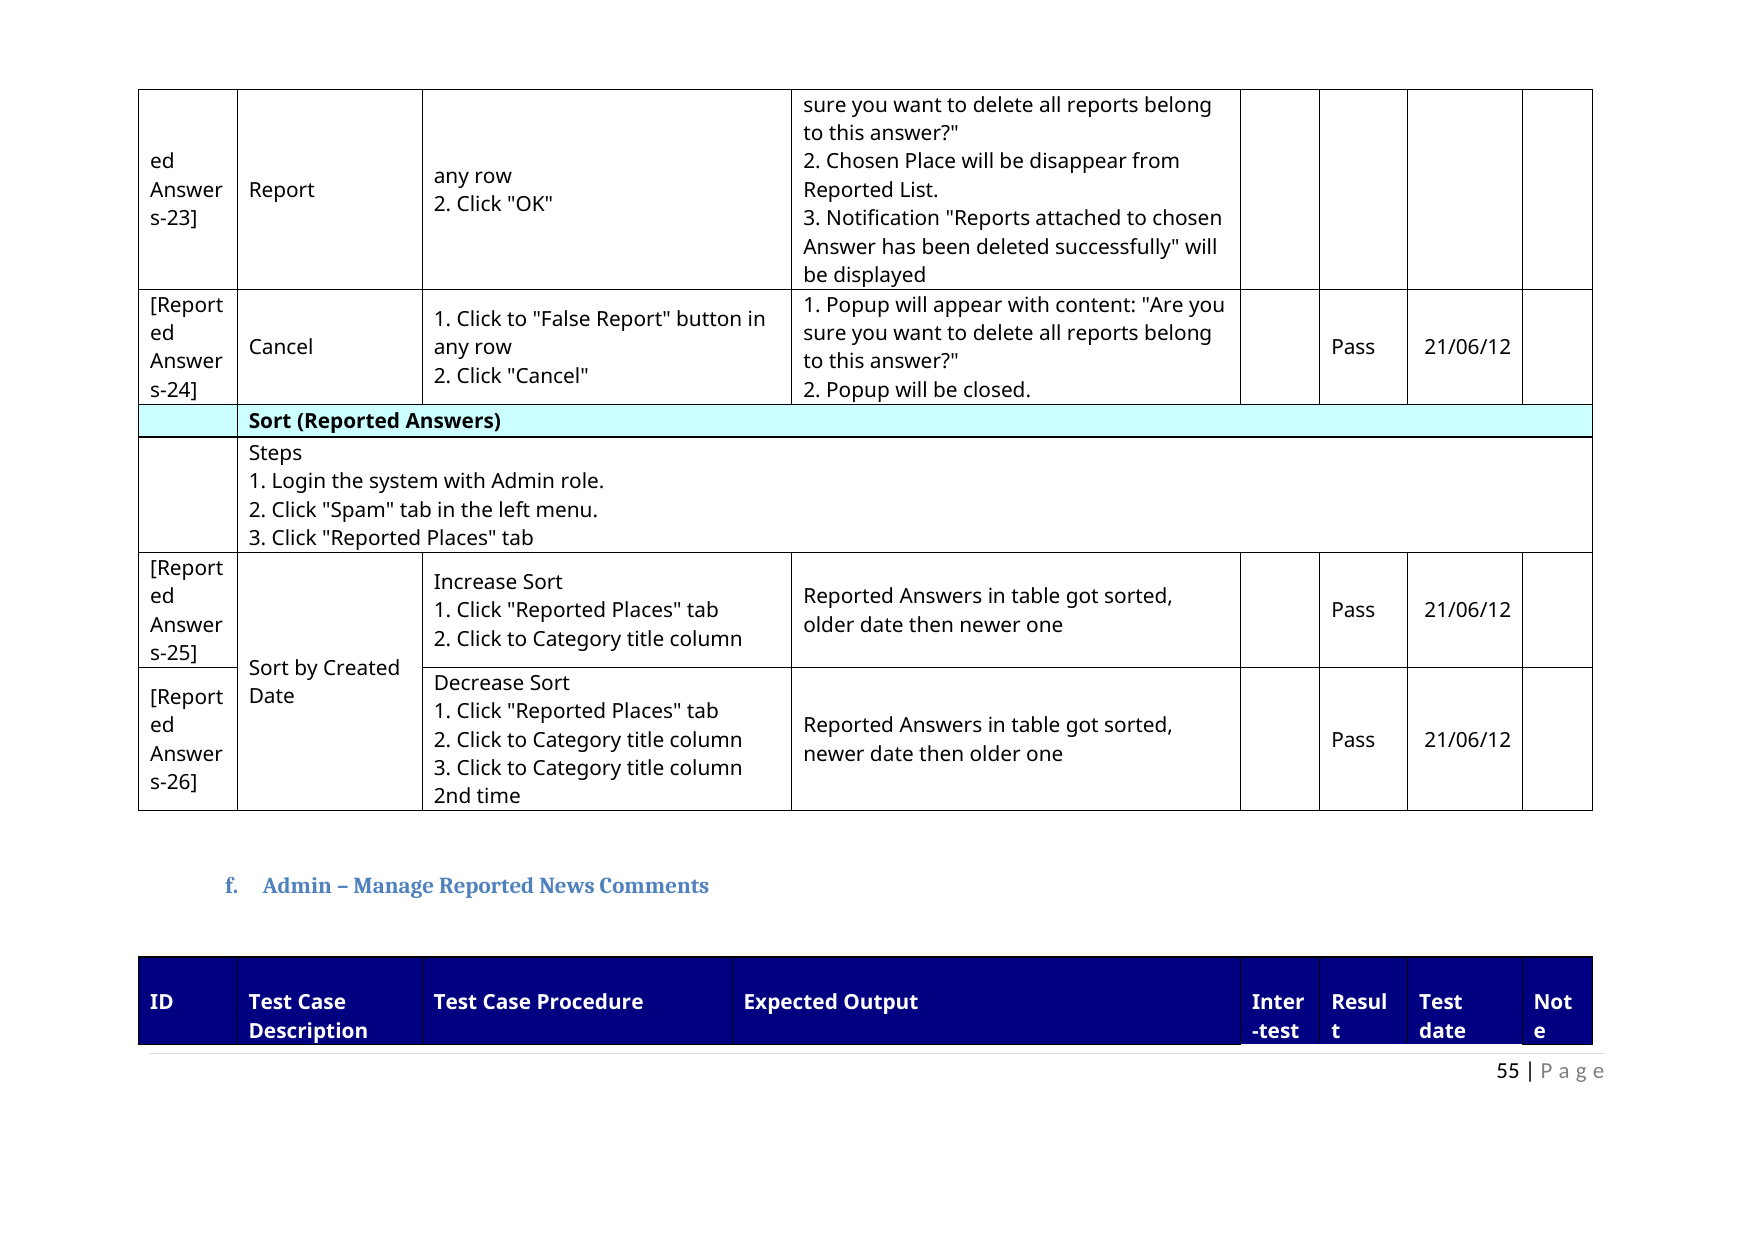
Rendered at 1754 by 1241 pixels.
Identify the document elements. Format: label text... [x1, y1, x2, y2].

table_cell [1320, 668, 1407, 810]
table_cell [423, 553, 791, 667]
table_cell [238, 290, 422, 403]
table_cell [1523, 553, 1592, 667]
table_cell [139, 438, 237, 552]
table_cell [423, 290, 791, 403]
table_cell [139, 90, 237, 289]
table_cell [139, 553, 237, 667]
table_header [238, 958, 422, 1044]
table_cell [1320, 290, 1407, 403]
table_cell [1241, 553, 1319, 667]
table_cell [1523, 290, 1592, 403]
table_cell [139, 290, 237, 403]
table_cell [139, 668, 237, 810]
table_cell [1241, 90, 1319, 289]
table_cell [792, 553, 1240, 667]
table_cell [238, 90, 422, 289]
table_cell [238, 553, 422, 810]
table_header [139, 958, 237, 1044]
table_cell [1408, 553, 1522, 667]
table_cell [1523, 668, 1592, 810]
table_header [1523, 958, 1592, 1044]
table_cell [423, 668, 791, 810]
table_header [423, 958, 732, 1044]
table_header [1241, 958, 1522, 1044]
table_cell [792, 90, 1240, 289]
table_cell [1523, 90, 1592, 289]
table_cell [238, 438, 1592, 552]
subtitle Admin – Manage Reported News Comments [225, 873, 1604, 899]
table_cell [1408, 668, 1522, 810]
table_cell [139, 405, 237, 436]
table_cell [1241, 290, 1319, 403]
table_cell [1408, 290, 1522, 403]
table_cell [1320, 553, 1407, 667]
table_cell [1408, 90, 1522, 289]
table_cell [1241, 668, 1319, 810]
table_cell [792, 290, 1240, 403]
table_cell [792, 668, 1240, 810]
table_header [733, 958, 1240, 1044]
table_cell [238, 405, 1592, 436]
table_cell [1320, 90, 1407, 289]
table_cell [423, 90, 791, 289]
